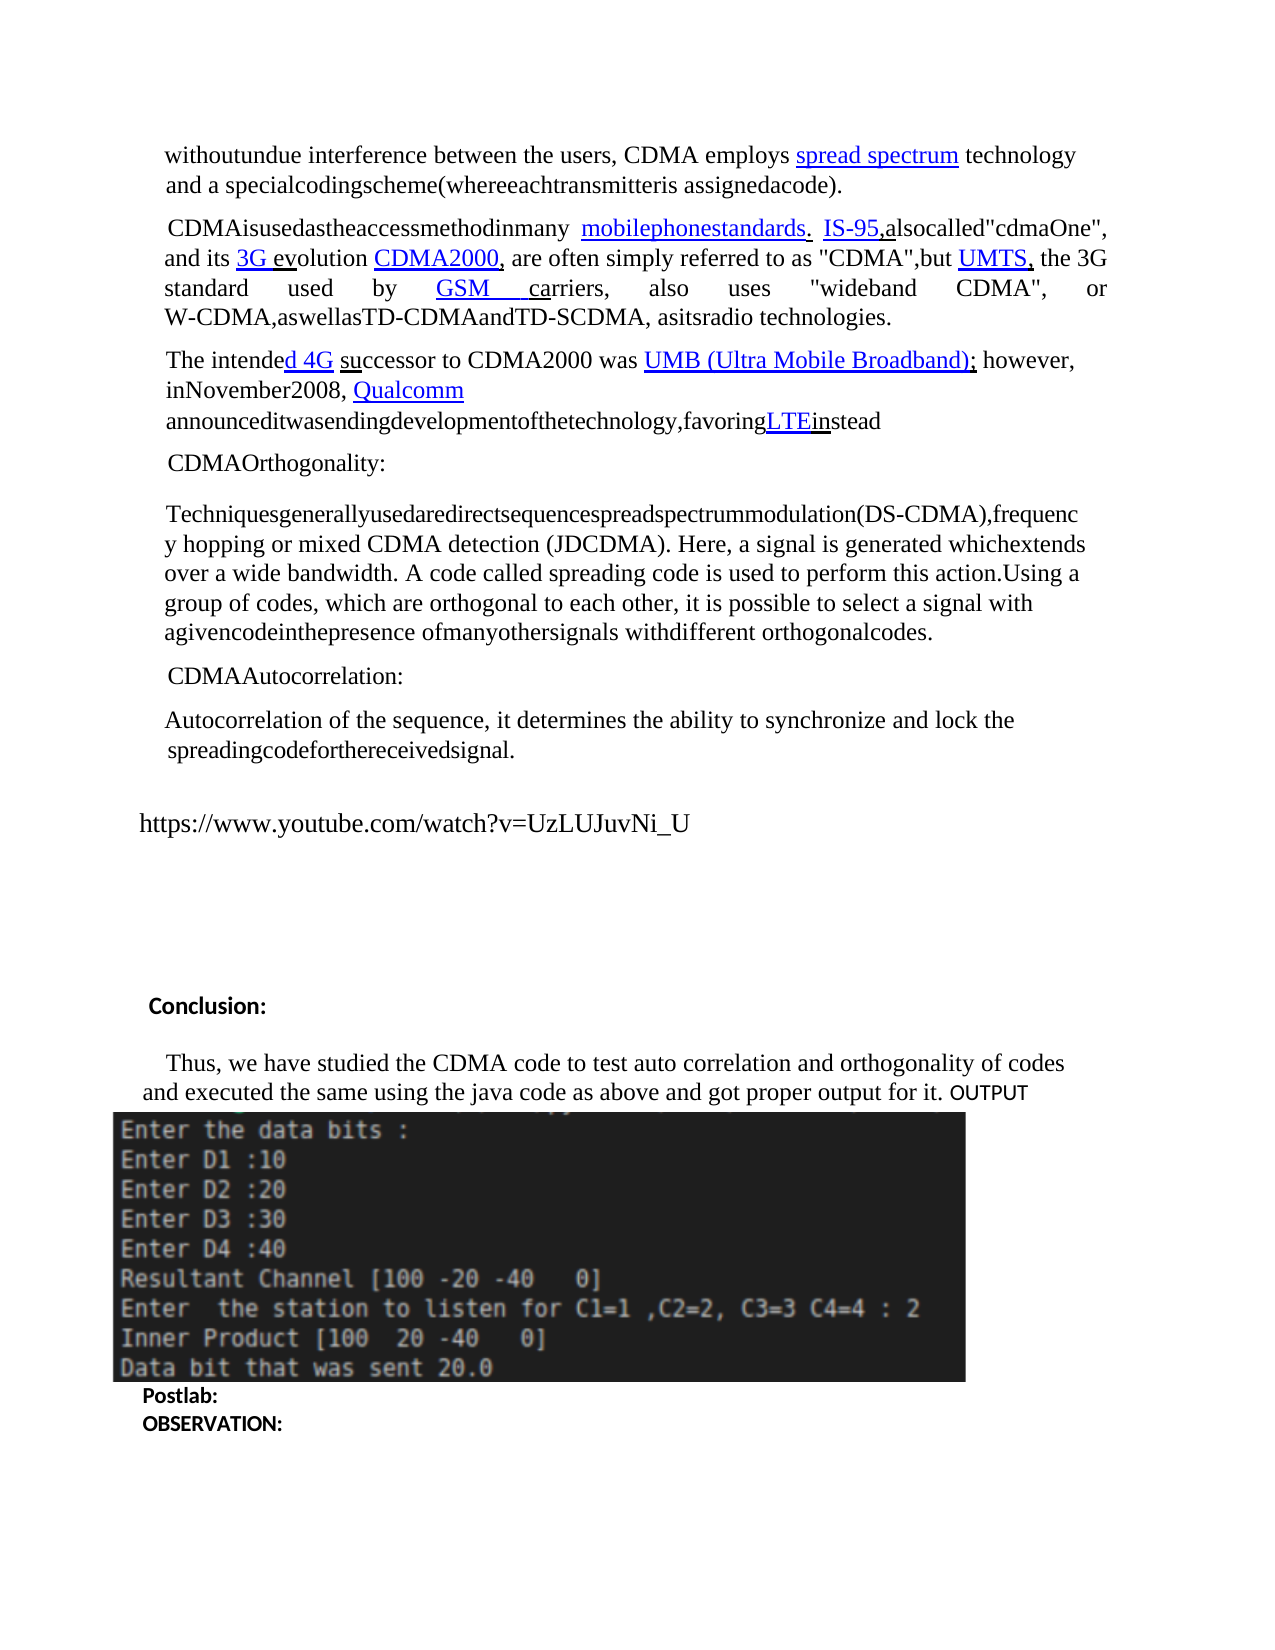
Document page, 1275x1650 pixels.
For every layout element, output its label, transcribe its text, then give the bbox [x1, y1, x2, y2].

text Techniquesgenerallyusedaredirectsequencespreadspectrummodulation(DS-CDMA),frequenc y hopping or mixed CDMA detection (JDCDMA). Here, a signal is generated whichextends over a wide bandwidth. A code called spreading code is used to perform this action.Using a group of codes, which are orthogonal to each other, it is possible to select a signal with agivencodeinthepresence ofmanyothersignals withdifferent orthogonalcodes. [164, 499, 1091, 646]
text CDMAisusedastheaccessmethodinmany mobilephonestandards. IS-95,alsocalled"cdmaOne", and its 3G evolution CDMA2000, are often simply referred to as "CDMA",but UMTS, the 3G standard used by GSM carriers, also uses "wideband CDMA", or W-CDMA,aswellasTD-CDMAandTD-SCDMA, asitsradio technologies. [164, 213, 1107, 331]
text withoutundue interference between the users, CDMA employs spread spectrum technology and a specialcodingscheme(whereeachtransmitteris assignedacode). [164, 141, 1077, 199]
text CDMAAutocorrelation: [167, 661, 1125, 690]
text Thus, we have studied the CDMA code to test auto correlation and orthogonality of codes and executed the same using the java code as above and got proper output for it. OUTPUT [142, 1048, 1091, 1106]
subtitle https://www.youtube.com/watch?v=UzLUJuvNi_U [139, 807, 1125, 838]
text Autocorrelation of the sequence, it determines the ability to synchronize and lock the spreadingcodeforthereceivedsignal. [164, 705, 1125, 764]
subtitle Conclusion: [148, 991, 1125, 1021]
text The intended 4G successor to CDMA2000 was UMB (Ultra Mobile Broadband); however, inNovember2008, Qualcomm announceditwasendingdevelopmentofthetechnology,favoringLTEinstead [166, 345, 1125, 435]
picture [112, 1112, 966, 1382]
text Postlab: OBSERVATION: [142, 1382, 284, 1437]
text CDMAOrthogonality: [167, 448, 1125, 476]
